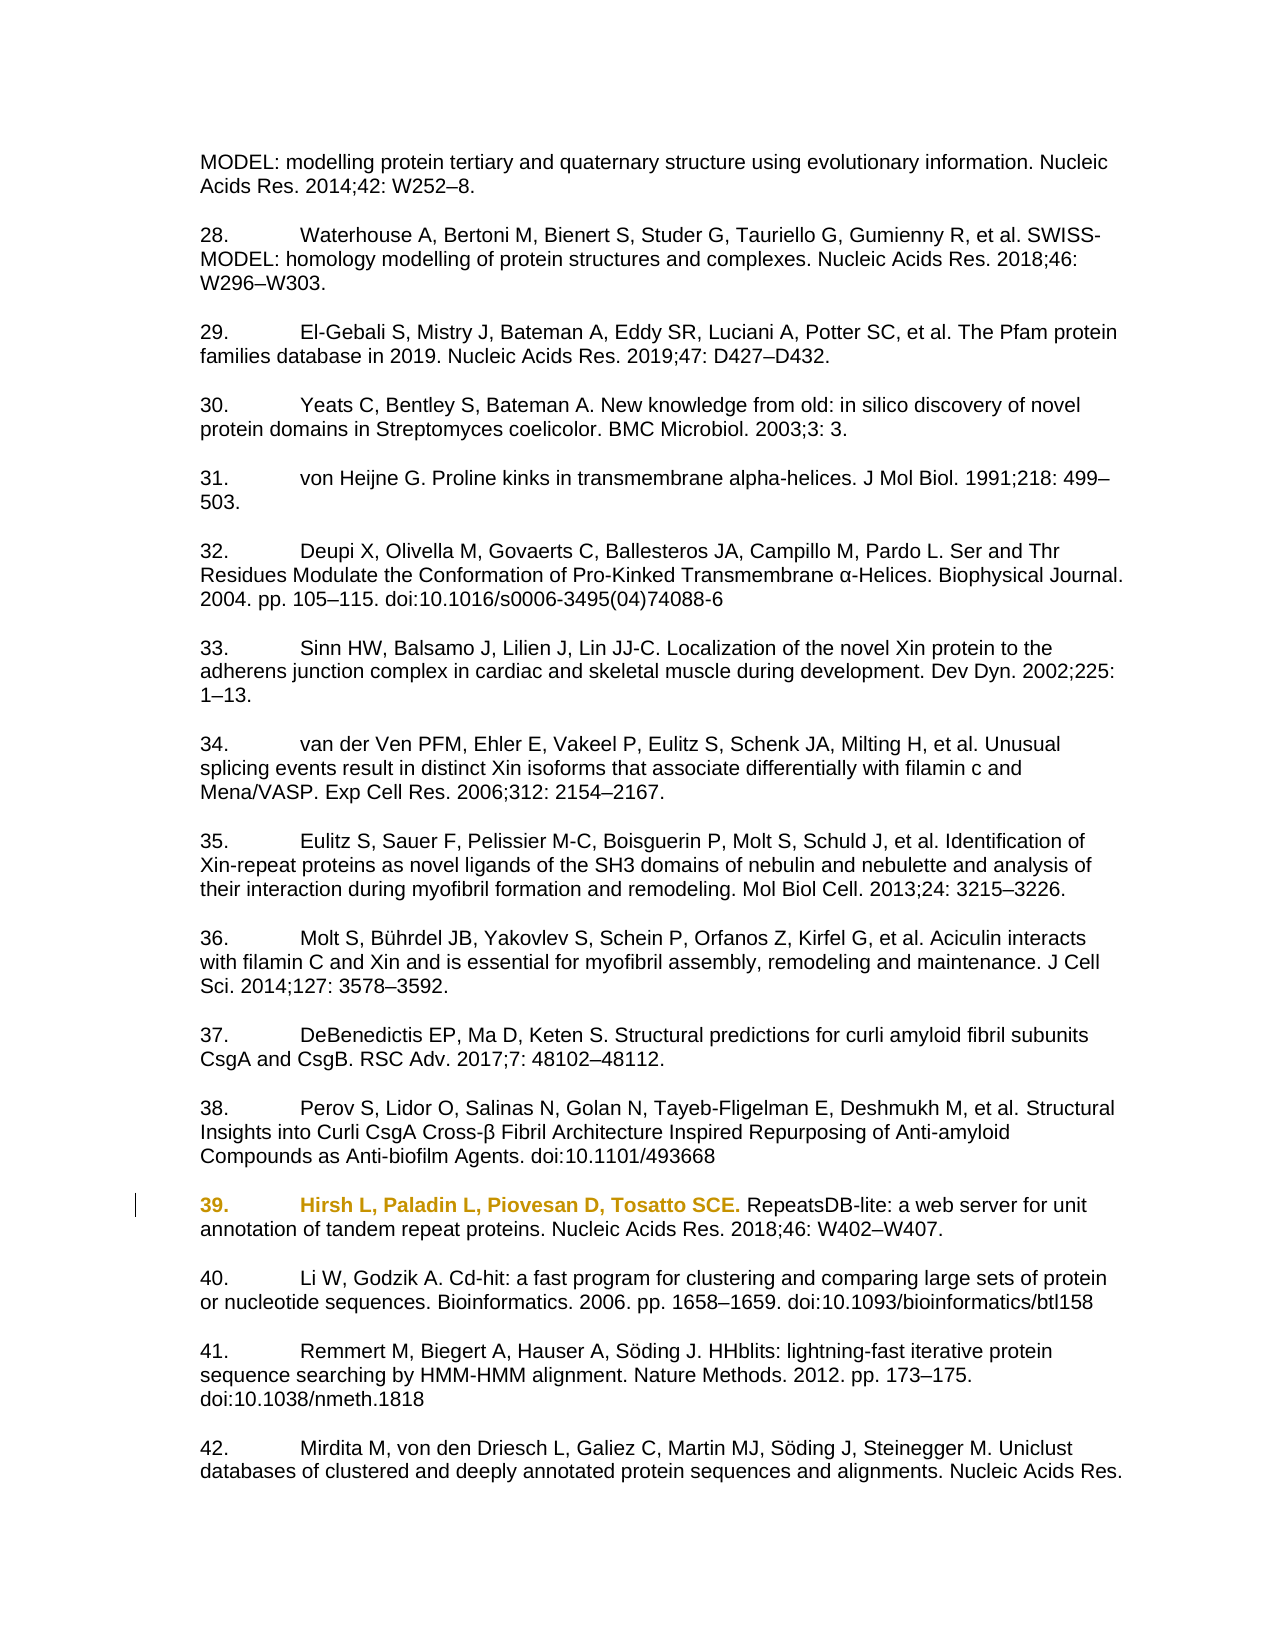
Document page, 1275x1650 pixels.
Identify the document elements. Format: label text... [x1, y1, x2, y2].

text 39. Hirsh L, Paladin L, Piovesan D, Tosatto SCE. RepeatsDB-lite: a web server for unit annotation of tandem repeat proteins. Nucleic Acids Res. 2018;46: W402–W407. [200, 1193, 1125, 1241]
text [200, 150, 1125, 198]
text 30. Yeats C, Bentley S, Bateman A. New knowledge from old: in silico discovery of novel protein domains in Streptomyces coelicolor. BMC Microbiol. 2003;3: 3. [200, 393, 1125, 441]
text 35. Eulitz S, Sauer F, Pelissier M-C, Boisguerin P, Molt S, Schuld J, et al. Identification of Xin-repeat proteins as novel ligands of the SH3 domains of nebulin and nebulette and analysis of their interaction during myofibril formation and remodeling. Mol Biol Cell. 2013;24: 3215–3226. [200, 829, 1125, 901]
text 40. Li W, Godzik A. Cd-hit: a fast program for clustering and comparing large sets of protein or nucleotide sequences. Bioinformatics. 2006. pp. 1658–1659. doi:10.1093/bioinformatics/btl158 [200, 1266, 1125, 1313]
text 34. van der Ven PFM, Ehler E, Vakeel P, Eulitz S, Schenk JA, Milting H, et al. Unusual splicing events result in distinct Xin isoforms that associate differentially with filamin c and Mena/VASP. Exp Cell Res. 2006;312: 2154–2167. [200, 732, 1125, 804]
text 36. Molt S, Bührdel JB, Yakovlev S, Schein P, Orfanos Z, Kirfel G, et al. Aciculin interacts with filamin C and Xin and is essential for myofibril assembly, remodeling and maintenance. J Cell Sci. 2014;127: 3578–3592. [200, 926, 1125, 998]
text 41. Remmert M, Biegert A, Hauser A, Söding J. HHblits: lightning-fast iterative protein sequence searching by HMM-HMM alignment. Nature Methods. 2012. pp. 173–175. doi:10.1038/nmeth.1818 [200, 1338, 1125, 1410]
text 32. Deupi X, Olivella M, Govaerts C, Ballesteros JA, Campillo M, Pardo L. Ser and Thr Residues Modulate the Conformation of Pro-Kinked Transmembrane α-Helices. Biophysical Journal. 2004. pp. 105–115. doi:10.1016/s0006-3495(04)74088-6 [200, 538, 1125, 610]
text 29. El-Gebali S, Mistry J, Bateman A, Eddy SR, Luciani A, Potter SC, et al. The Pfam protein families database in 2019. Nucleic Acids Res. 2019;47: D427–D432. [200, 320, 1125, 368]
text 33. Sinn HW, Balsamo J, Lilien J, Lin JJ-C. Localization of the novel Xin protein to the adherens junction complex in cardiac and skeletal muscle during development. Dev Dyn. 2002;225: 1–13. [200, 635, 1125, 707]
text 38. Perov S, Lidor O, Salinas N, Golan N, Tayeb-Fligelman E, Deshmukh M, et al. Structural Insights into Curli CsgA Cross-β Fibril Architecture Inspired Repurposing of Anti-amyloid Compounds as Anti-biofilm Agents. doi:10.1101/493668 [200, 1096, 1125, 1168]
text 37. DeBenedictis EP, Ma D, Keten S. Structural predictions for curli amyloid fibril subunits CsgA and CsgB. RSC Adv. 2017;7: 48102–48112. [200, 1023, 1125, 1071]
text 28. Waterhouse A, Bertoni M, Bienert S, Studer G, Tauriello G, Gumienny R, et al. SWISS-MODEL: homology modelling of protein structures and complexes. Nucleic Acids Res. 2018;46: W296–W303. [200, 223, 1125, 295]
text 31. von Heijne G. Proline kinks in transmembrane alpha-helices. J Mol Biol. 1991;218: 499–503. [200, 466, 1125, 513]
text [200, 1435, 1125, 1483]
